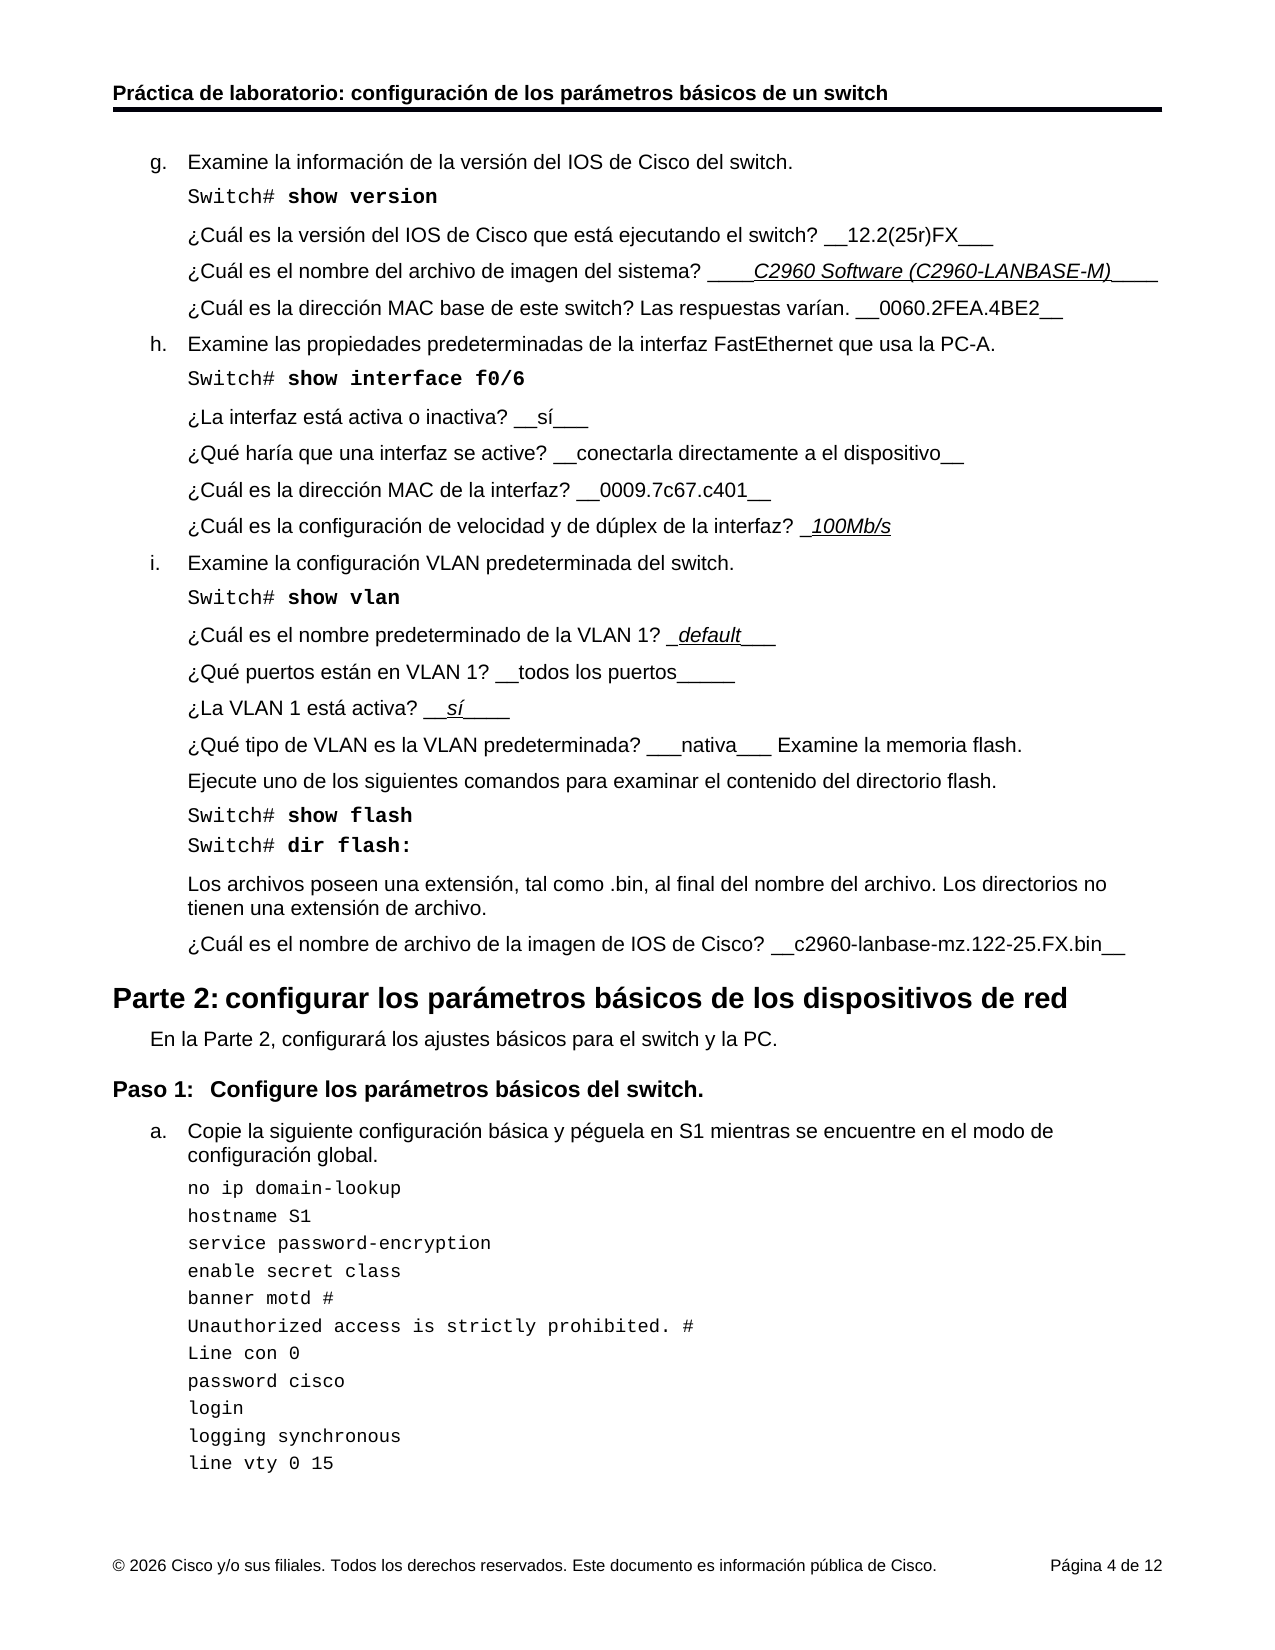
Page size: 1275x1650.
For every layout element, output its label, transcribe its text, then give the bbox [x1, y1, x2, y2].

text logging synchronous [187, 1426, 1162, 1448]
text ¿Cuál es la dirección MAC de la interfaz? __0009.7c67.c401__ [187, 477, 1162, 501]
text Ejecute uno de los siguientes comandos para examinar el contenido del directorio flash. [187, 769, 1162, 793]
text enable secret class [187, 1261, 1162, 1283]
text ¿Cuál es la dirección MAC base de este switch? Las respuestas varían. __0060.2FEA.4BE2__ [187, 296, 1162, 319]
text Switch# show version [187, 186, 1162, 210]
text Los archivos poseen una extensión, tal como .bin, al final del nombre del archivo. Los directorios no tienen una extensión de archivo. [187, 871, 1162, 919]
text Switch# show interface f0/6 [187, 368, 1162, 392]
text line vty 0 15 [187, 1454, 1162, 1475]
list Configure los parámetros básicos del switch. [112, 1076, 1162, 1102]
list configurar los parámetros básicos de los dispositivos de red [112, 981, 1162, 1014]
text Line con 0 [187, 1344, 1162, 1365]
text ¿Qué puertos están en VLAN 1? __todos los puertos_____ [187, 659, 1162, 683]
text Switch# dir flash: [187, 835, 1162, 859]
list Examine la información de la versión del IOS de Cisco del switch. [150, 150, 1162, 174]
text Switch# show vlan [187, 587, 1162, 611]
text ¿Qué haría que una interfaz se active? __conectarla directamente a el dispositivo__ [187, 441, 1162, 465]
list Examine la configuración VLAN predeterminada del switch. [150, 550, 1162, 574]
text ¿La interfaz está activa o inactiva? __sí___ [187, 404, 1162, 428]
text login [187, 1399, 1162, 1420]
text banner motd # [187, 1289, 1162, 1310]
text ¿Qué tipo de VLAN es la VLAN predeterminada? ___nativa___ Examine la memoria flash. [187, 732, 1162, 756]
text ¿Cuál es el nombre del archivo de imagen del sistema? ____C2960 Software (C2960-LANBASE-M)____ [187, 259, 1162, 283]
text Unauthorized access is strictly prohibited. # [187, 1316, 1162, 1338]
text service password-encryption [187, 1234, 1162, 1255]
text ¿Cuál es la versión del IOS de Cisco que está ejecutando el switch? __12.2(25r)FX___ [187, 223, 1162, 247]
list Examine las propiedades predeterminadas de la interfaz FastEthernet que usa la PC-A. [150, 332, 1162, 356]
text ¿Cuál es el nombre de archivo de la imagen de IOS de Cisco? __c2960-lanbase-mz.122-25.FX.bin__ [187, 932, 1162, 956]
list Copie la siguiente configuración básica y péguela en S1 mientras se encuentre en el modo de configuración global. [150, 1118, 1162, 1166]
text password cisco [187, 1371, 1162, 1393]
text ¿Cuál es la configuración de velocidad y de dúplex de la interfaz? _100Mb/s [187, 514, 1162, 538]
text ¿La VLAN 1 está activa? __sí____ [187, 696, 1162, 720]
text hostname S1 [187, 1206, 1162, 1228]
text En la Parte 2, configurará los ajustes básicos para el switch y la PC. [150, 1027, 1162, 1051]
text ¿Cuál es el nombre predeterminado de la VLAN 1? _default___ [187, 623, 1162, 647]
text no ip domain-lookup [187, 1179, 1162, 1200]
text Switch# show flash [187, 805, 1162, 829]
